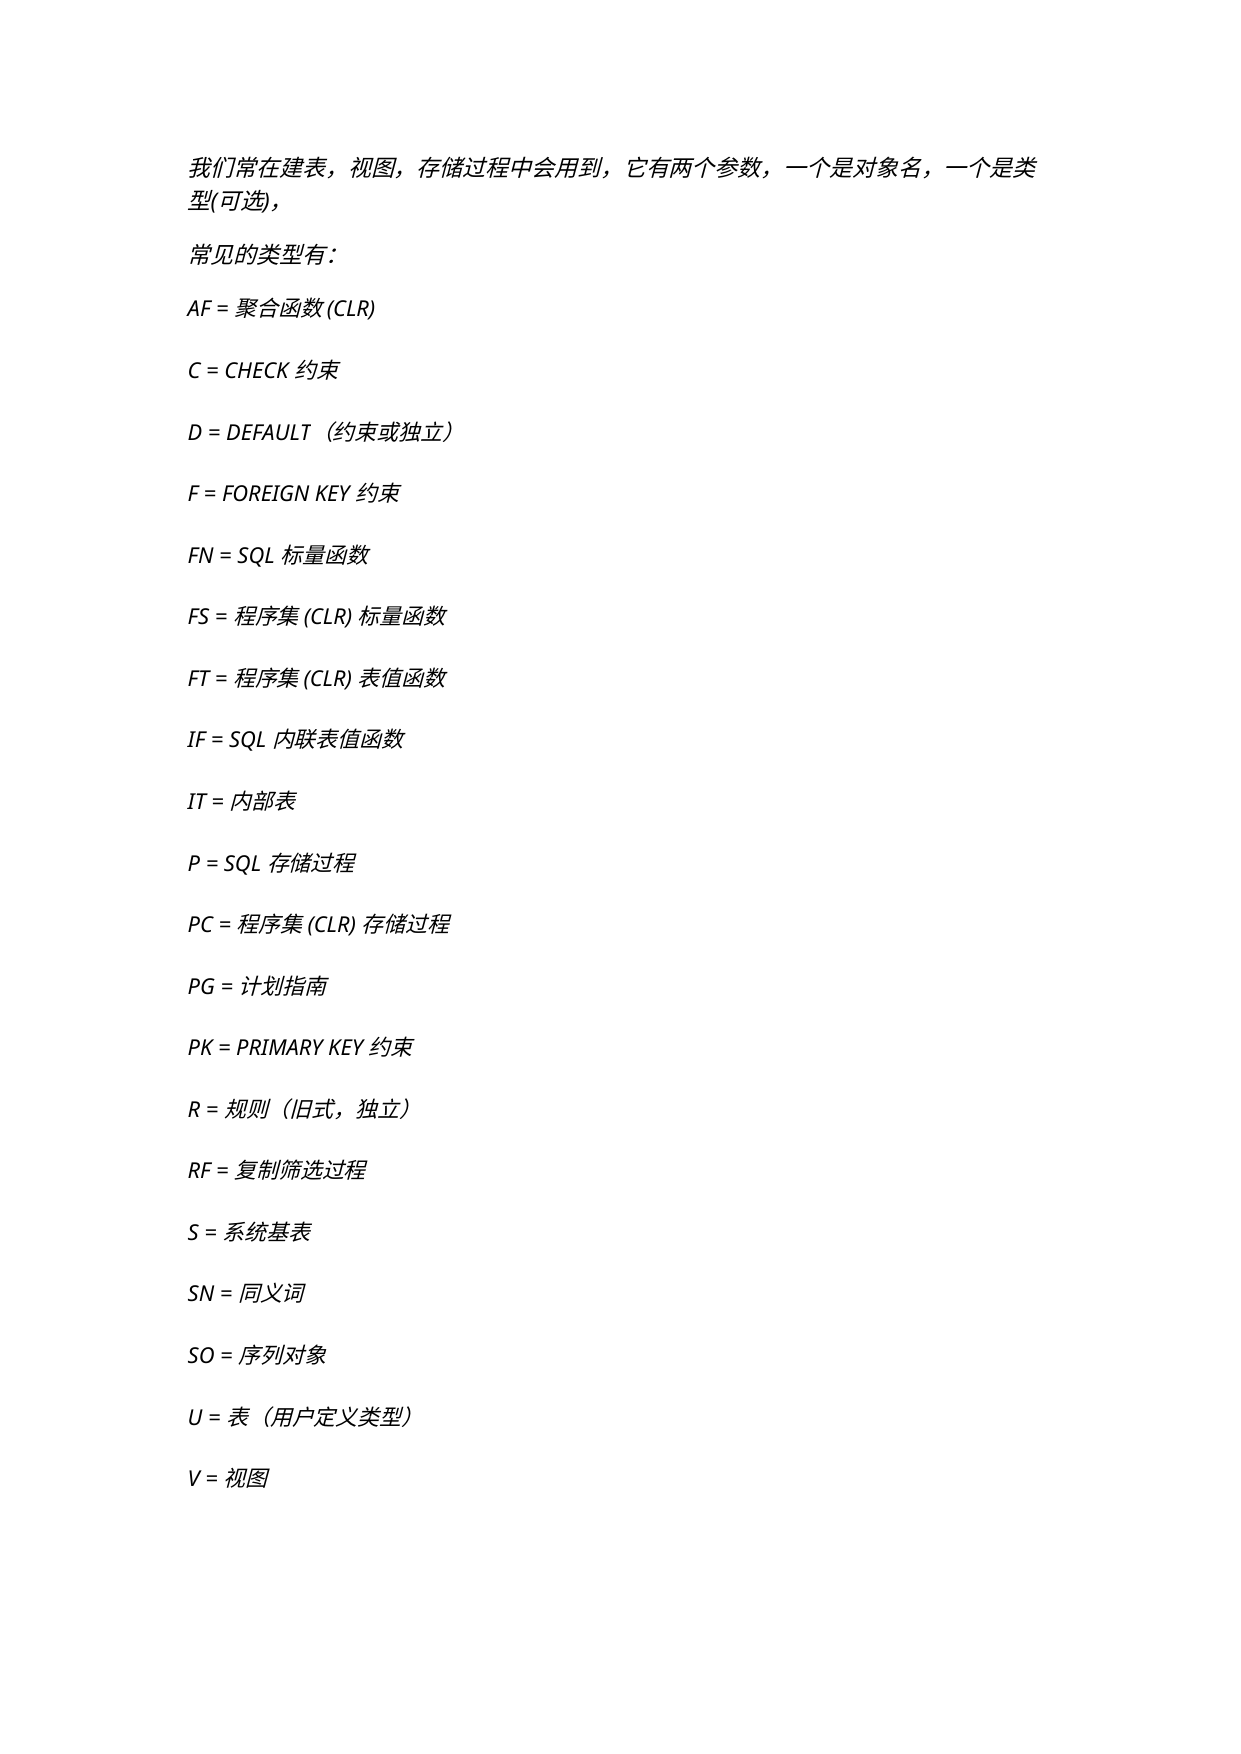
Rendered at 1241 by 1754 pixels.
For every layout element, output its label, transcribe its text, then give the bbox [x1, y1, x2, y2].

text AF = 聚合函数 (CLR) C = CHECK 约束 D = DEFAULT（约束或独立） F = FOREIGN KEY 约束 FN = SQL 标量函数 FS = 程序集 (CLR) 标量函数 FT = 程序集 (CLR) 表值函数 IF = SQL 内联表值函数 IT = 内部表 P = SQL 存储过程 PC = 程序集 (CLR) 存储过程 PG = 计划指南 PK = PRIMARY KEY 约束 R = 规则（旧式，独立） RF = 复制筛选过程 S = 系统基表 SN = 同义词 SO = 序列对象 U = 表（用户定义类型） V = 视图 [187, 291, 1053, 1493]
text 常见的类型有： [187, 237, 1053, 271]
text 我们常在建表，视图，存储过程中会用到，它有两个参数，一个是对象名，一个是类型(可选)， [187, 150, 1053, 217]
